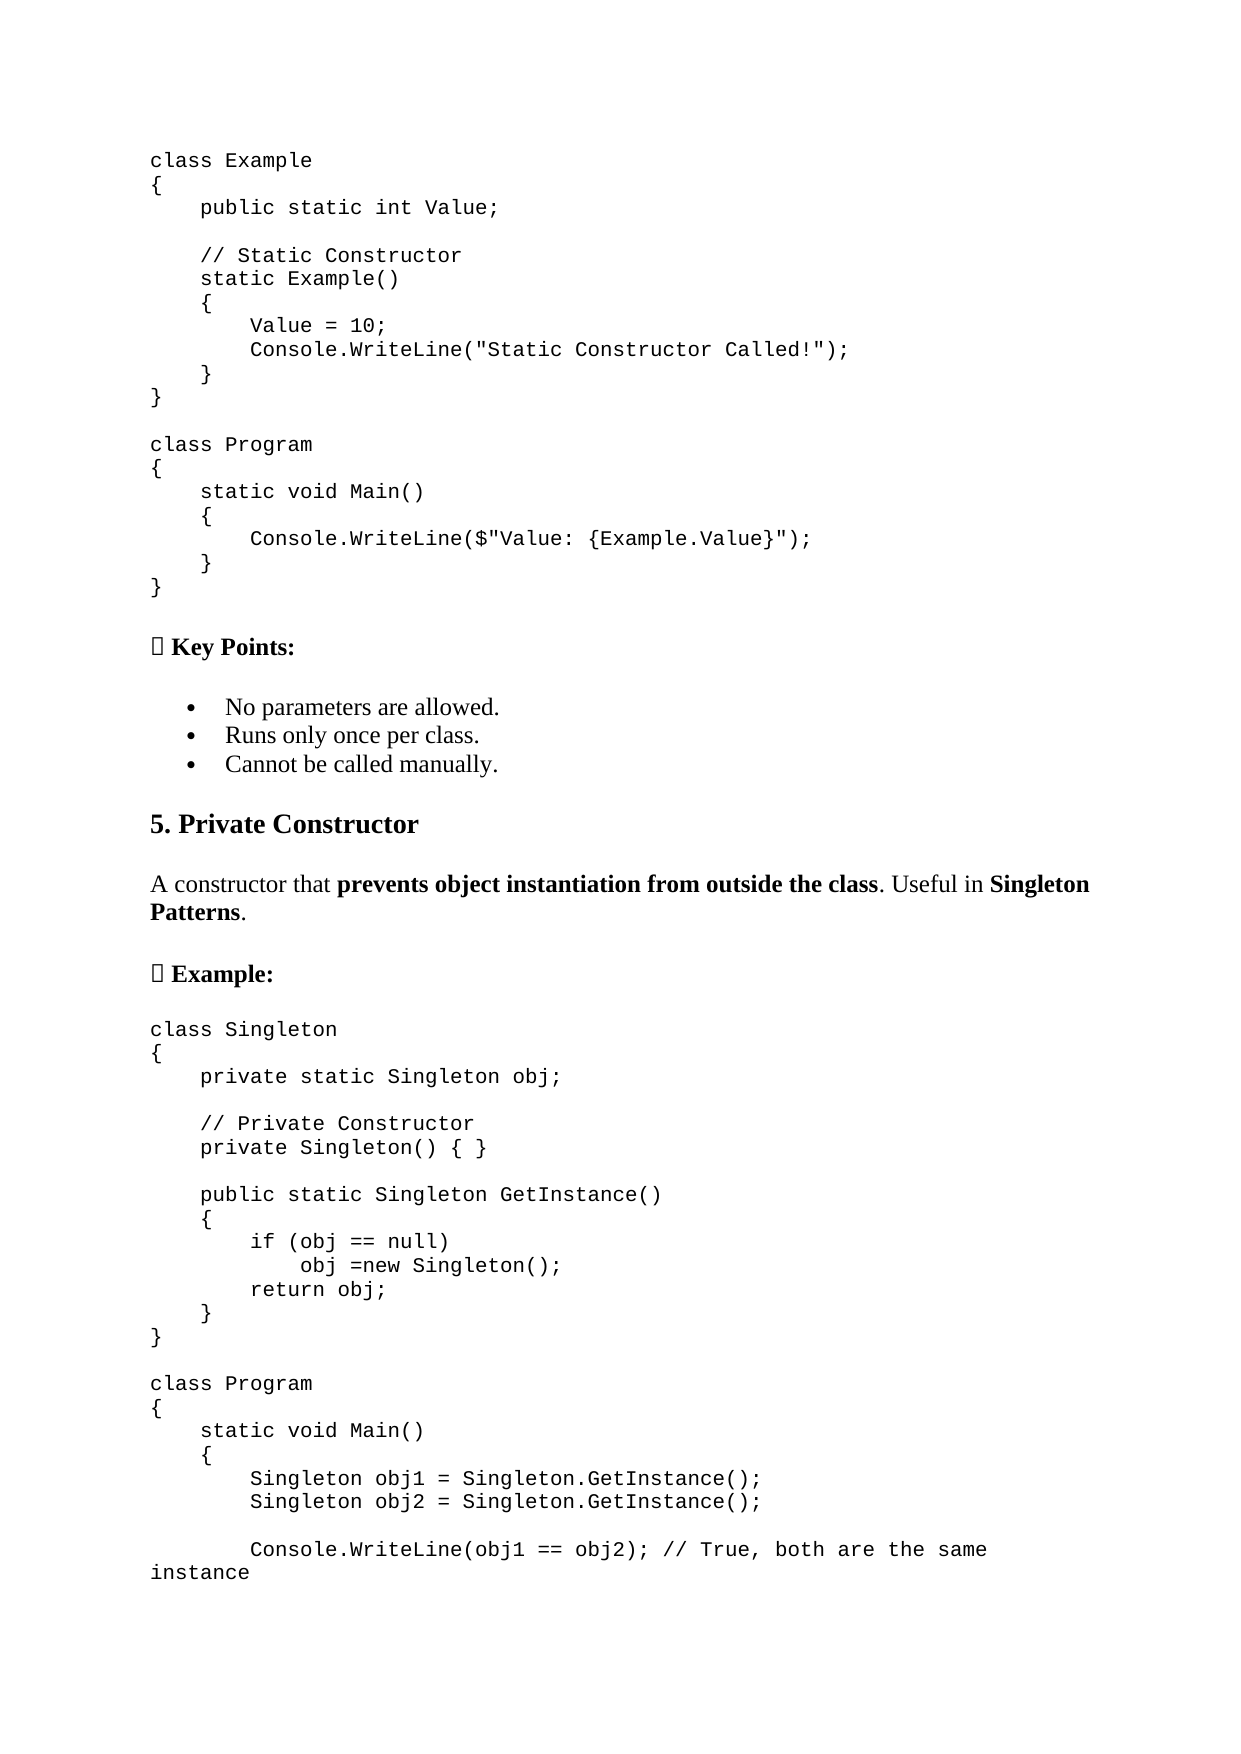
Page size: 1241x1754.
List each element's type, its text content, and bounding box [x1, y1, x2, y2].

text { [150, 292, 1090, 316]
text { [150, 1208, 1090, 1231]
text static void Main() [150, 481, 1090, 505]
text // Private Constructor [150, 1113, 1090, 1137]
text class Program [150, 1373, 1090, 1397]
text ✅ Example: [150, 955, 1090, 989]
text static Example() [150, 268, 1090, 292]
text if (obj == null) [150, 1231, 1090, 1255]
text { [150, 457, 1090, 481]
text public static Singleton GetInstance() [150, 1184, 1090, 1208]
text 📌 Key Points: [150, 628, 1090, 662]
text } [150, 386, 1090, 410]
text { [150, 174, 1090, 197]
text private static Singleton obj; [150, 1066, 1090, 1089]
text { [150, 1444, 1090, 1468]
text class Example [150, 150, 1090, 174]
text { [150, 505, 1090, 528]
text } [150, 576, 1090, 599]
text } [150, 552, 1090, 576]
text A constructor that prevents object instantiation from outside the class. Useful in Singleton Patterns. [150, 869, 1090, 926]
text return obj; [150, 1279, 1090, 1302]
text class Program [150, 434, 1090, 457]
text static void Main() [150, 1421, 1090, 1444]
text { [150, 1397, 1090, 1421]
text } [150, 1302, 1090, 1326]
list Runs only once per class. [187, 720, 1090, 749]
text public static int Value; [150, 197, 1090, 221]
text Console.WriteLine($"Value: {Example.Value}"); [150, 528, 1090, 552]
text obj =new Singleton(); [150, 1255, 1090, 1279]
list Cannot be called manually. [187, 749, 1090, 778]
text Console.WriteLine("Static Constructor Called!"); [150, 339, 1090, 363]
text Singleton obj2 = Singleton.GetInstance(); [150, 1491, 1090, 1515]
list No parameters are allowed. [187, 692, 1090, 720]
text Console.WriteLine(obj1 == obj2); // True, both are the same instance [150, 1539, 1090, 1586]
text // Static Constructor [150, 244, 1090, 268]
text Value = 10; [150, 316, 1090, 339]
text } [150, 1326, 1090, 1349]
text 5. Private Constructor [150, 807, 1090, 839]
text Singleton obj1 = Singleton.GetInstance(); [150, 1468, 1090, 1491]
text private Singleton() { } [150, 1137, 1090, 1160]
text } [150, 363, 1090, 386]
text { [150, 1042, 1090, 1066]
text class Singleton [150, 1018, 1090, 1042]
